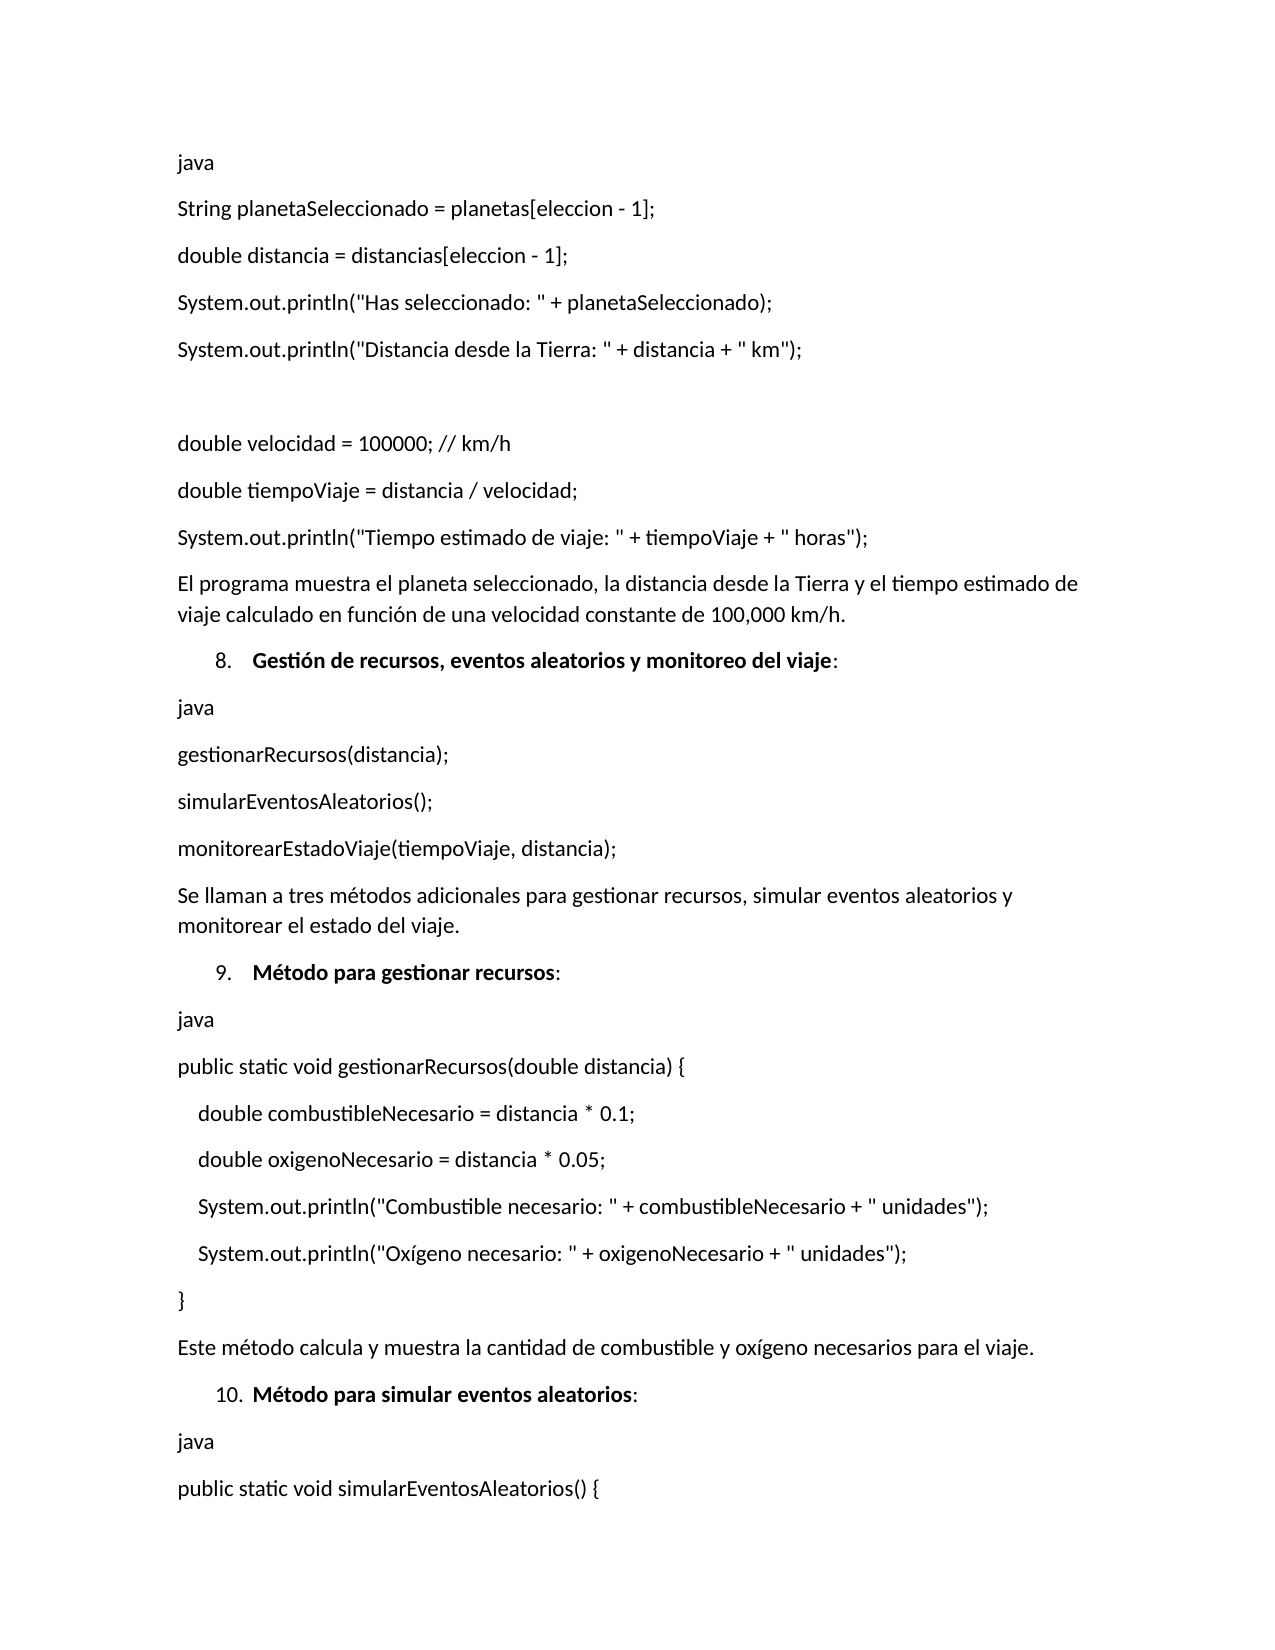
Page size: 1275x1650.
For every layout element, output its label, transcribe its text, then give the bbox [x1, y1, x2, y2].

text double velocidad = 100000; // km/h [177, 429, 1098, 457]
text java [177, 693, 1098, 721]
text String planetaSeleccionado = planetas[eleccion - 1]; [177, 194, 1098, 222]
text System.out.println("Tiempo estimado de viaje: " + tiempoViaje + " horas"); [177, 523, 1098, 551]
list Método para gestionar recursos: [215, 958, 1098, 986]
text double distancia = distancias[eleccion - 1]; [177, 241, 1098, 269]
text java [177, 1427, 1098, 1455]
text java [177, 1005, 1098, 1033]
text System.out.println("Distancia desde la Tierra: " + distancia + " km"); [177, 335, 1098, 363]
text java [177, 148, 1098, 176]
text Se llaman a tres métodos adicionales para gestionar recursos, simular eventos aleatorios y monitorear el estado del viaje. [177, 881, 1098, 939]
text double tiempoViaje = distancia / velocidad; [177, 476, 1098, 504]
list Método para simular eventos aleatorios: [215, 1380, 1098, 1408]
text El programa muestra el planeta seleccionado, la distancia desde la Tierra y el tiempo estimado de viaje calculado en función de una velocidad constante de 100,000 km/h. [177, 569, 1098, 628]
text System.out.println("Has seleccionado: " + planetaSeleccionado); [177, 288, 1098, 316]
text public static void gestionarRecursos(double distancia) { [177, 1052, 1098, 1080]
text monitorearEstadoViaje(tiempoViaje, distancia); [177, 834, 1098, 862]
text } [177, 1286, 1098, 1314]
list Gestión de recursos, eventos aleatorios y monitoreo del viaje: [215, 647, 1098, 674]
text System.out.println("Combustible necesario: " + combustibleNecesario + " unidades"); [177, 1192, 1098, 1220]
text double oxigenoNecesario = distancia * 0.05; [177, 1146, 1098, 1173]
text Este método calcula y muestra la cantidad de combustible y oxígeno necesarios para el viaje. [177, 1333, 1098, 1361]
text public static void simularEventosAleatorios() { [177, 1474, 1098, 1502]
text System.out.println("Oxígeno necesario: " + oxigenoNecesario + " unidades"); [177, 1239, 1098, 1267]
text simularEventosAleatorios(); [177, 787, 1098, 815]
text gestionarRecursos(distancia); [177, 740, 1098, 768]
text double combustibleNecesario = distancia * 0.1; [177, 1099, 1098, 1127]
